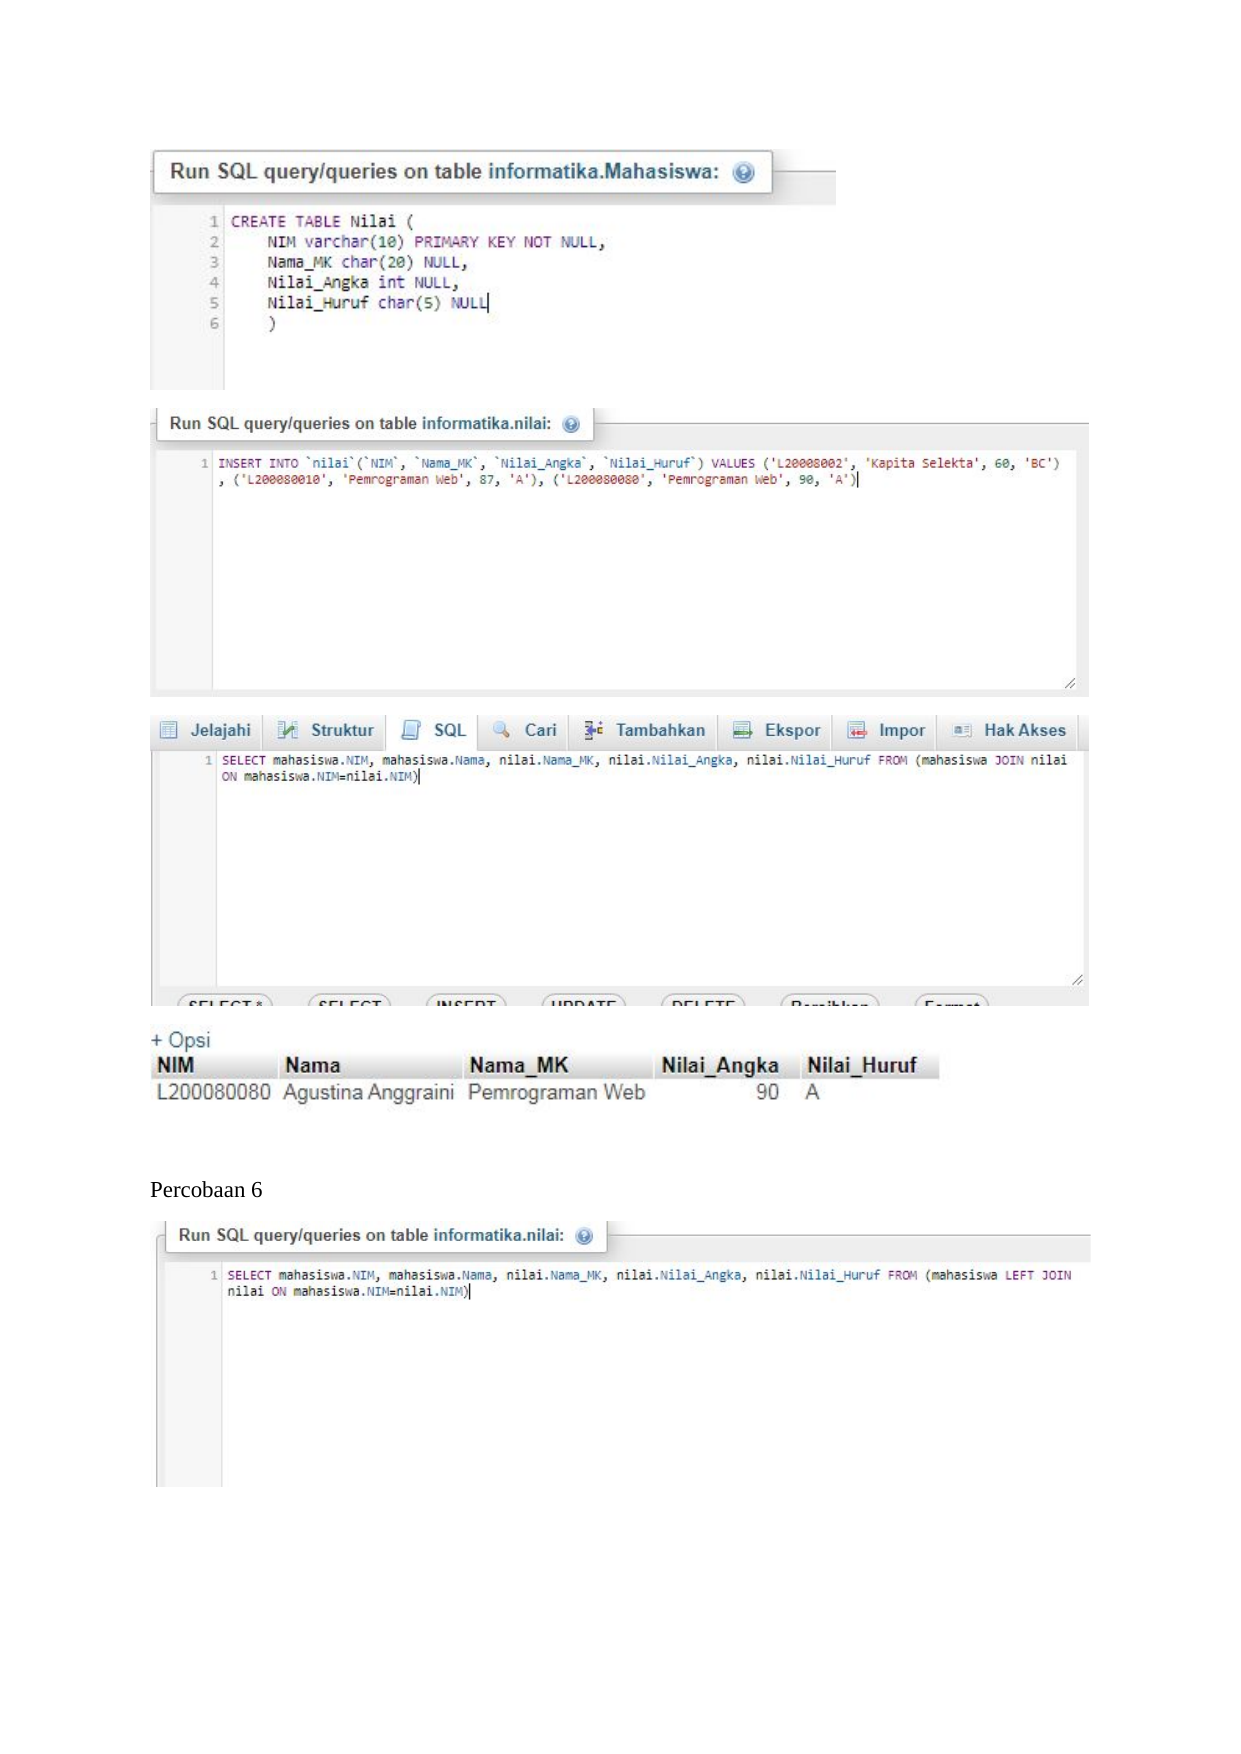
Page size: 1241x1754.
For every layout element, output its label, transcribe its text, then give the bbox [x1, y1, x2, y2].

picture [150, 1221, 1091, 1487]
picture [150, 1024, 988, 1158]
text Percobaan 6 [150, 1176, 1090, 1203]
picture [150, 149, 836, 390]
picture [150, 408, 1089, 697]
picture [150, 715, 1089, 1006]
